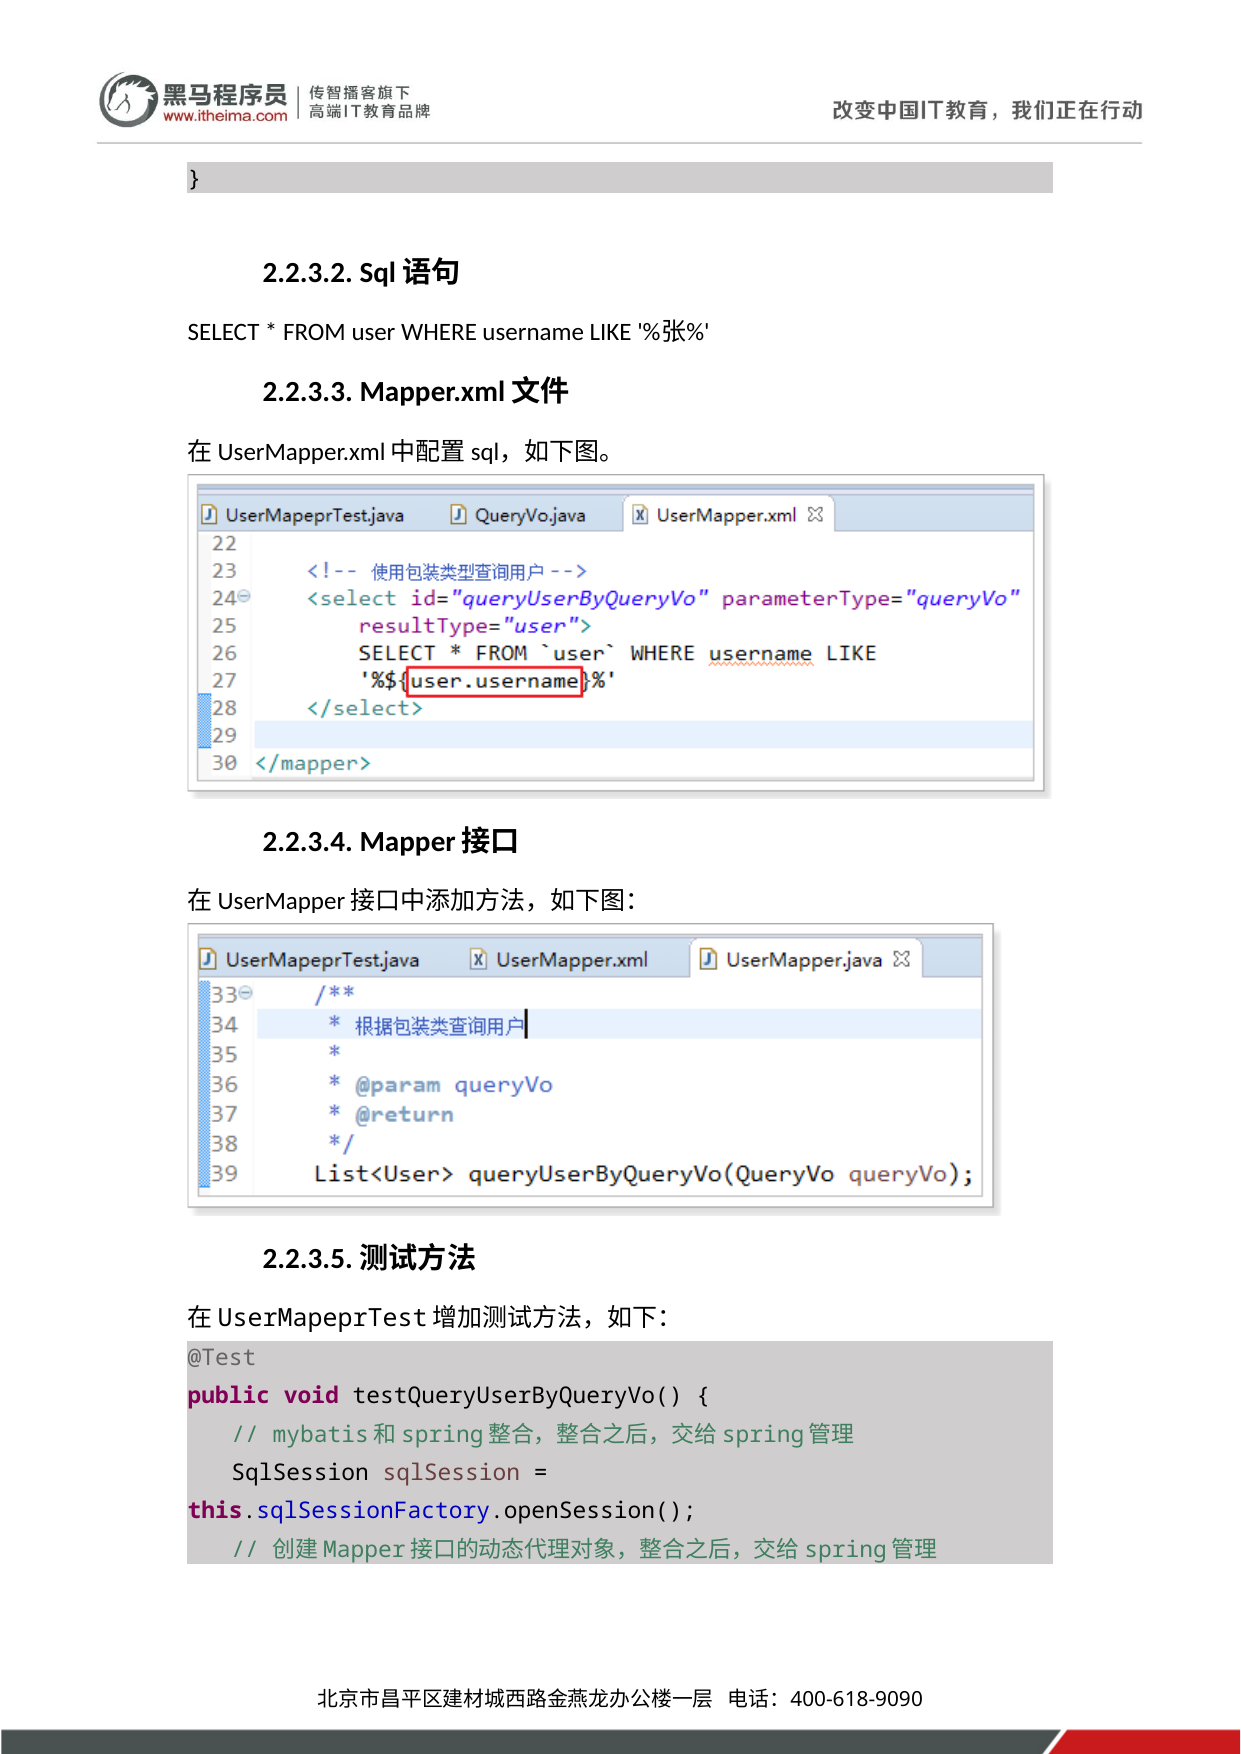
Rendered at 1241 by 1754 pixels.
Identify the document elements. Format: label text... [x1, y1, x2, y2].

text 在UserMapper.xml中配置sql，如下图。 [187, 431, 1053, 467]
text // 创建Mapper接口的动态代理对象，整合之后，交给spring管理 [187, 1531, 1053, 1564]
text } [187, 162, 1053, 193]
text @Test [187, 1341, 1053, 1372]
text 在UserMapper接口中添加方法，如下图： [187, 880, 1053, 917]
subtitle 测试方法 [262, 1234, 1053, 1277]
text 在UserMapeprTest增加测试方法，如下： [187, 1298, 433, 1334]
text SqlSession sqlSession = this.sqlSessionFactory.openSession(); [187, 1456, 1053, 1525]
picture [0, 1, 1241, 151]
text SELECT * FROM user WHERE username LIKE '%张%' [187, 312, 1053, 348]
picture [1, 1670, 1241, 1754]
picture [187, 474, 1052, 799]
text 在UserMapeprTest增加测试方法，如下： [607, 1298, 1053, 1334]
subtitle Sql语句 [262, 248, 1053, 291]
subtitle Mapper接口 [262, 817, 1053, 859]
subtitle Mapper.xml文件 [262, 368, 1053, 410]
text public void testQueryUserByQueryVo() { [187, 1379, 1053, 1410]
text // mybatis和spring整合，整合之后，交给spring管理 [187, 1416, 1053, 1449]
picture [187, 923, 1002, 1216]
